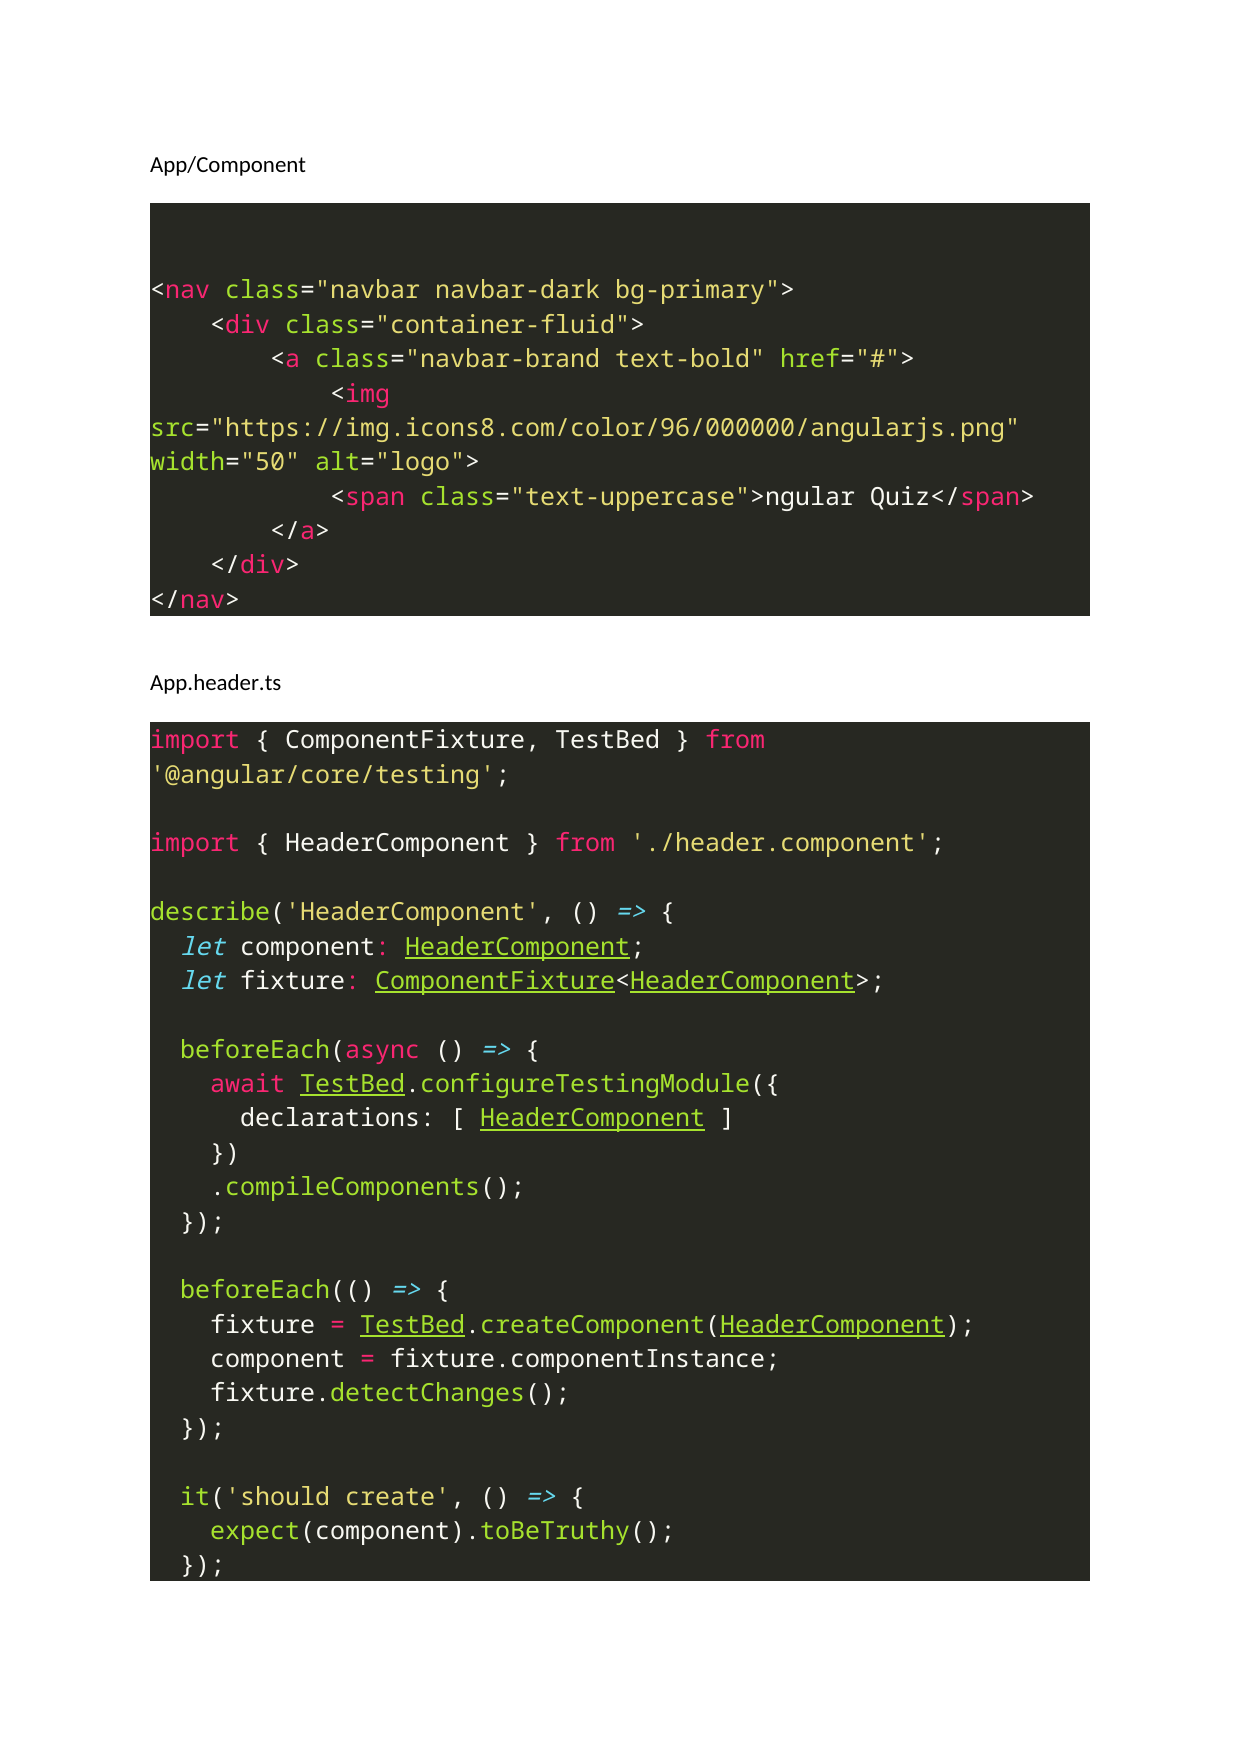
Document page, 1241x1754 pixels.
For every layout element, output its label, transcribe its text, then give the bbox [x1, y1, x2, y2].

text <div class="container-fluid"> [150, 306, 1090, 341]
text fixture = TestBed.createComponent(HeaderComponent); [150, 1306, 1090, 1340]
text </nav> [150, 581, 1090, 616]
text }) [150, 1134, 1090, 1168]
text <nav class="navbar navbar-dark bg-primary"> [150, 272, 1090, 306]
text import { HeaderComponent } from './header.component'; [150, 825, 1090, 859]
text component = fixture.componentInstance; [150, 1340, 1090, 1375]
text import { ComponentFixture, TestBed } from '@angular/core/testing'; [150, 722, 1090, 790]
text let fixture: ComponentFixture<HeaderComponent>; [150, 962, 1090, 997]
text beforeEach(async () => { [150, 1031, 1090, 1065]
text it('should create', () => { [150, 1478, 1090, 1512]
text <a class="navbar-brand text-bold" href="#"> [150, 341, 1090, 375]
text </a> [150, 512, 1090, 547]
text expect(component).toBeTruthy(); [150, 1512, 1090, 1547]
text App/Component [150, 150, 1090, 178]
text <span class="text-uppercase">ngular Quiz</span> [150, 478, 1090, 512]
text describe('HeaderComponent', () => { [150, 893, 1090, 928]
text }); [150, 1547, 1090, 1581]
text beforeEach(() => { [150, 1272, 1090, 1306]
text declarations: [ HeaderComponent ] [150, 1100, 1090, 1134]
text await TestBed.configureTestingModule({ [150, 1065, 1090, 1100]
text fixture.detectChanges(); [150, 1375, 1090, 1409]
text <img src="https://img.icons8.com/color/96/000000/angularjs.png" width="50" alt="logo"> [150, 375, 1090, 478]
text }); [150, 1409, 1090, 1443]
text App.header.ts [150, 668, 1090, 697]
text </div> [150, 547, 1090, 581]
text let component: HeaderComponent; [150, 928, 1090, 962]
text }); [150, 1203, 1090, 1237]
text .compileComponents(); [150, 1168, 1090, 1203]
